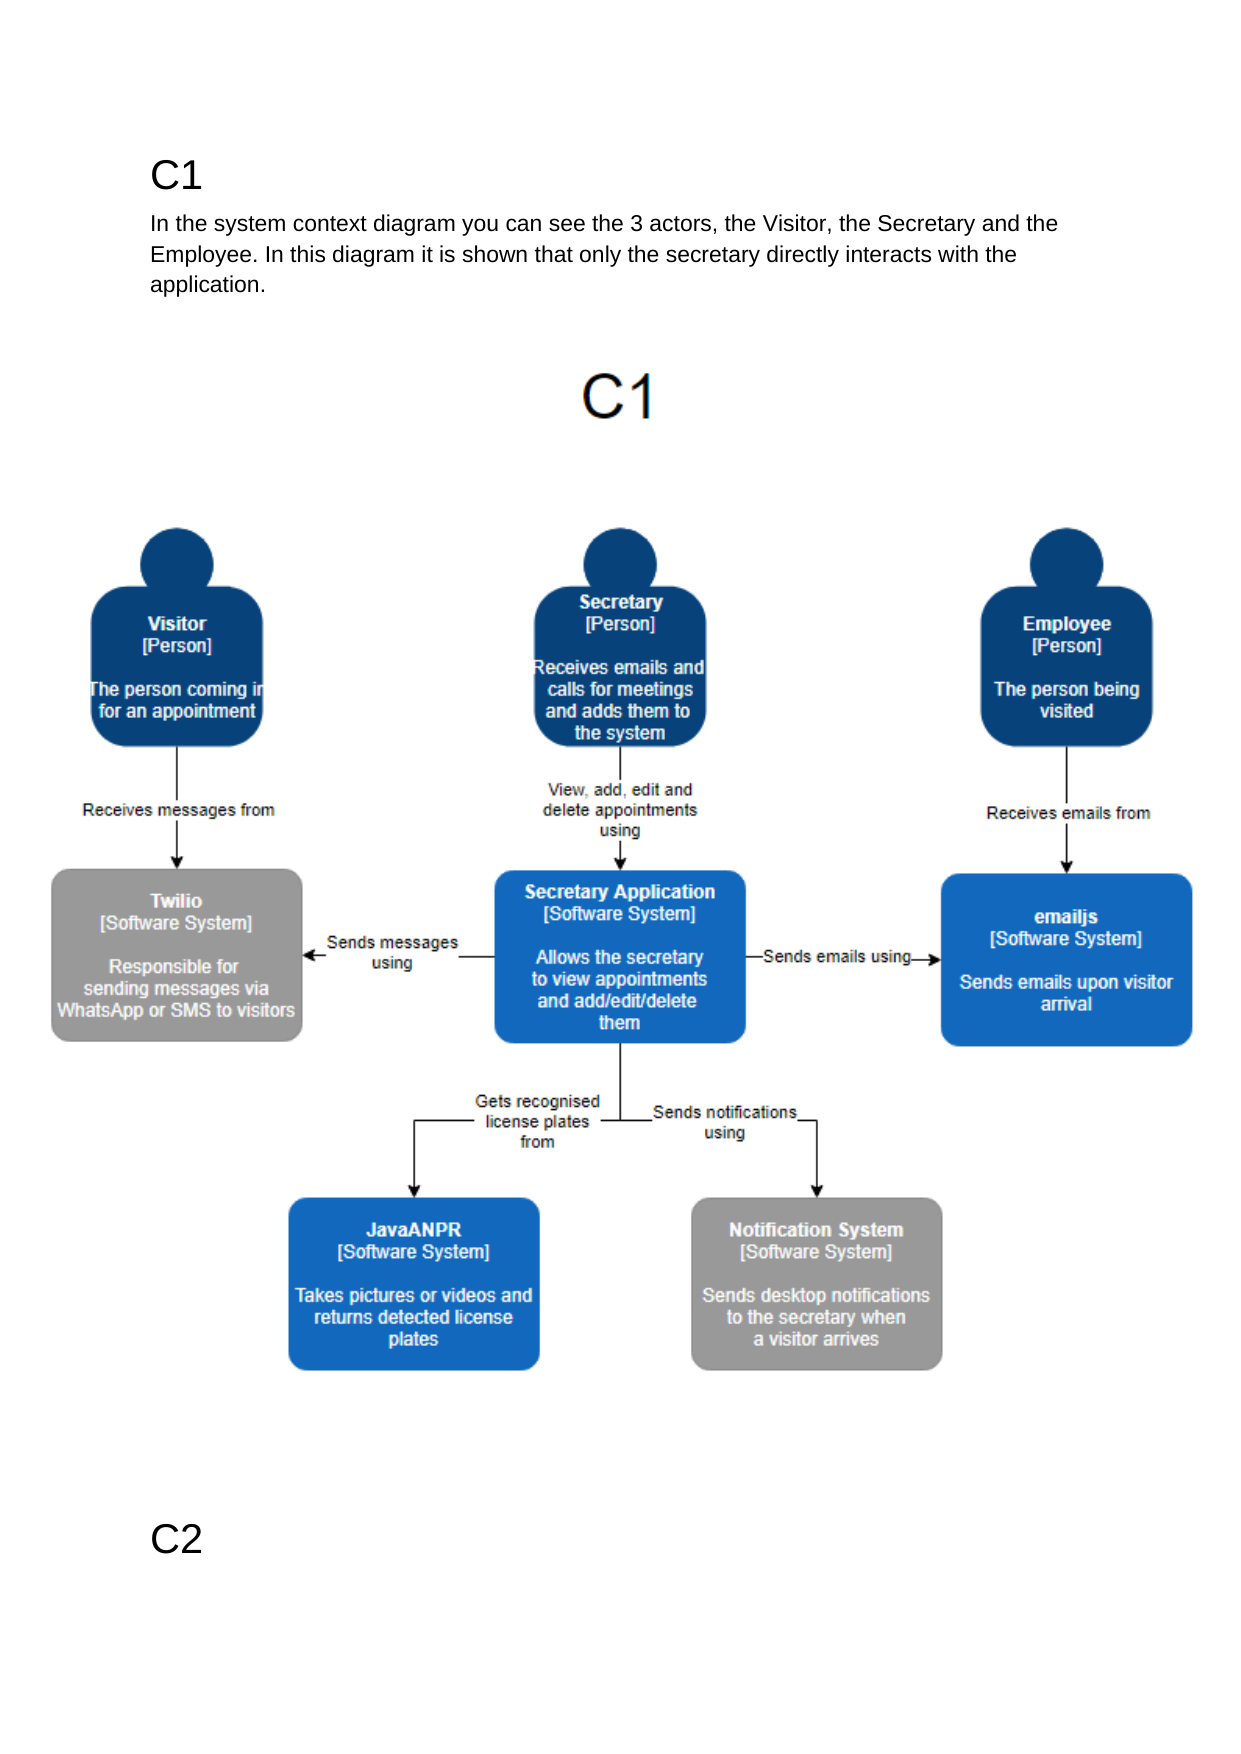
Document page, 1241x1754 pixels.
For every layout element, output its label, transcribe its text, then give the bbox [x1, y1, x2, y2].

text In the system context diagram you can see the 3 actors, the Visitor, the Secretary and the Employee. In this diagram it is shown that only the secretary directly interacts with the application. [150, 210, 1090, 297]
picture [0, 319, 1241, 1416]
subtitle C2 [150, 1514, 1090, 1562]
subtitle C1 [150, 150, 1090, 198]
